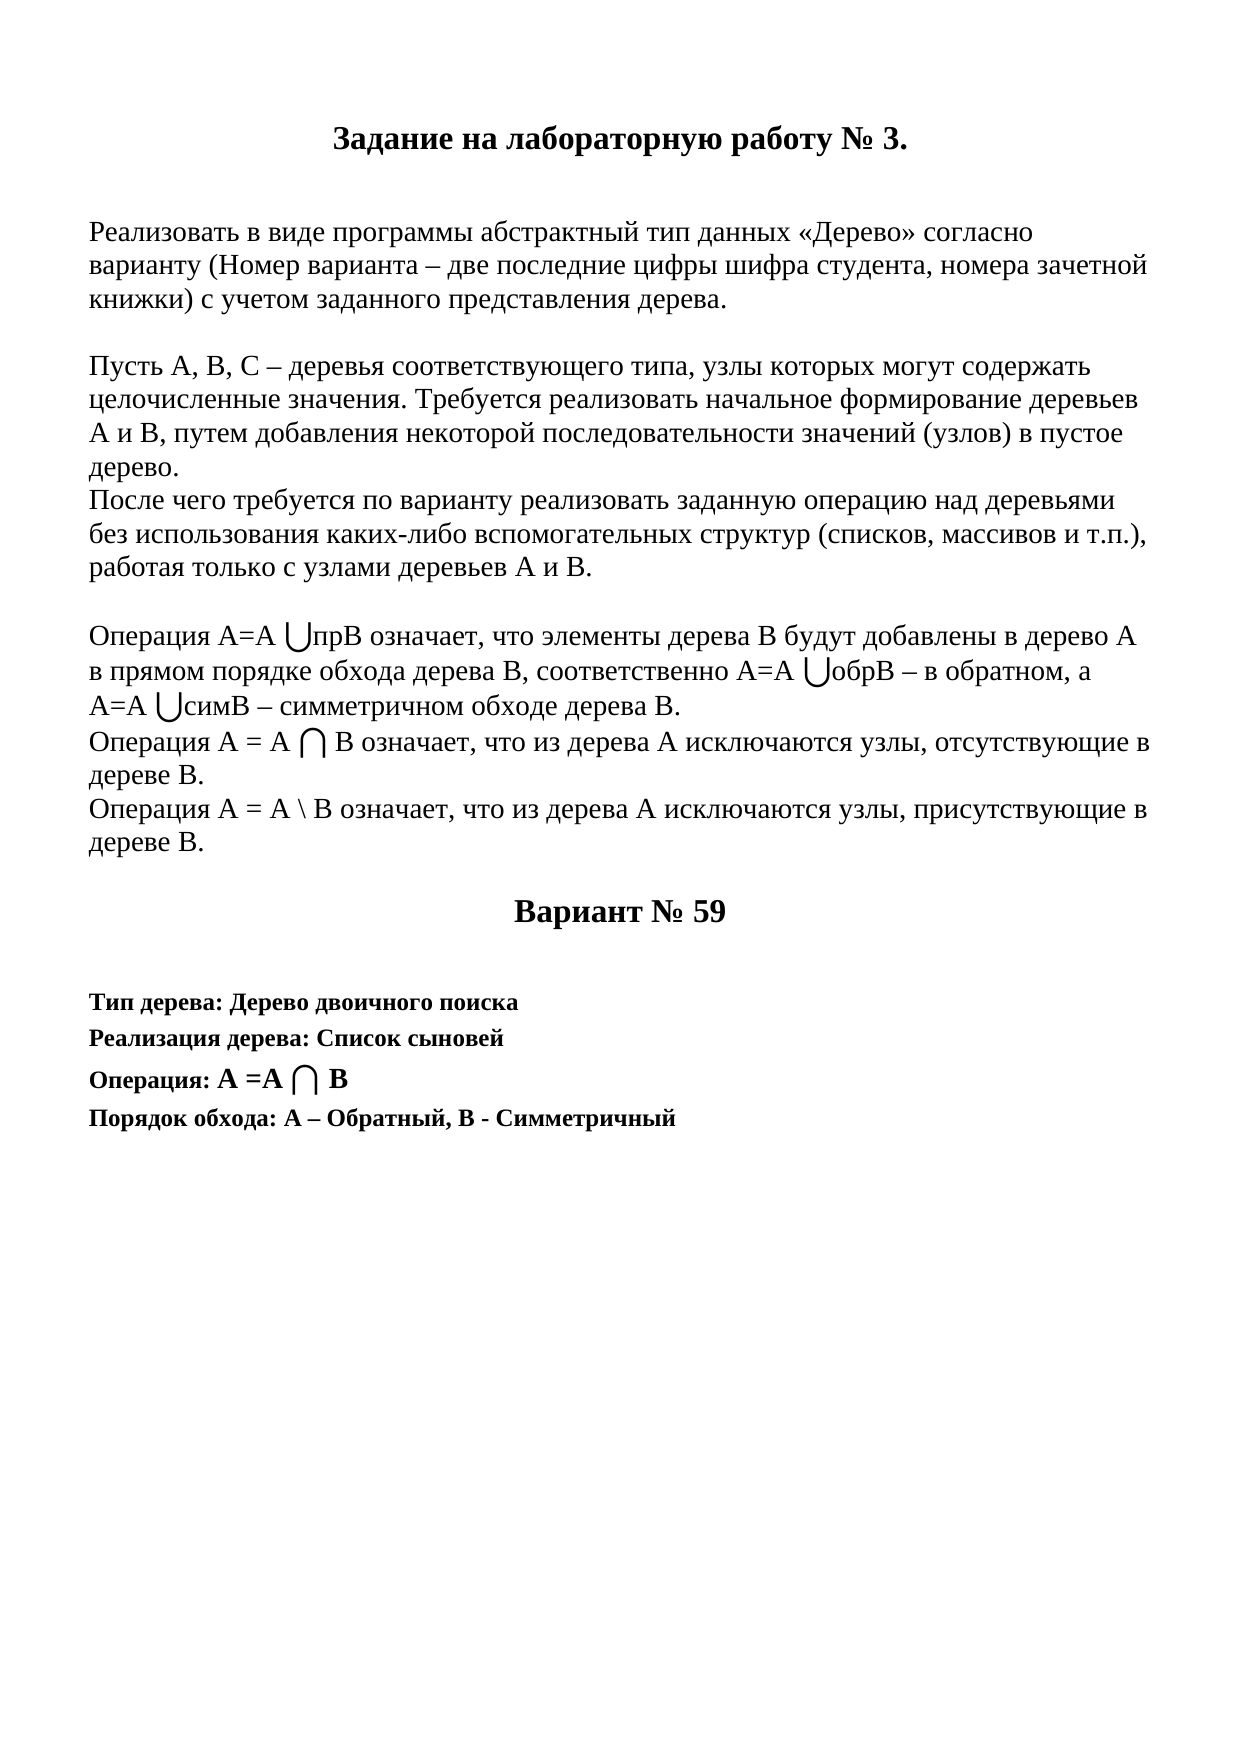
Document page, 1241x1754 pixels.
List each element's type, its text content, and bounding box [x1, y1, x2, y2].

text Порядок обхода: A – Обратный, B - Симметричный [88, 1103, 1152, 1132]
text Операция А = A ⋂ B означает, что из дерева А исключаются узлы, отсутствующие в дереве В. [88, 722, 1152, 791]
text После чего требуется по варианту реализовать заданную операцию над деревьями без использования каких-либо вспомогательных структур (списков, массивов и т.п.), работая только с узлами деревьев А и В. [88, 482, 1152, 583]
text Вариант № 59 [88, 891, 1152, 930]
text Реализация дерева: Список сыновей [88, 1023, 1152, 1052]
text Пусть А, В, С – деревья соответствующего типа, узлы которых могут содержать целочисленные значения. Требуется реализовать начальное формирование деревьев А и В, путем добавления некоторой последовательности значений (узлов) в пустое дерево. [88, 348, 1152, 482]
text Операция А=A ⋃прB означает, что элементы дерева В будут добавлены в дерево А в прямом порядке обхода дерева В, соответственно А=A ⋃обрB – в обратном, а А=A ⋃симB – симметричном обходе дерева В. [88, 616, 1152, 722]
text Реализовать в виде программы абстрактный тип данных «Дерево» согласно варианту (Номер варианта – две последние цифры шифра студента, номера зачетной книжки) с учетом заданного представления дерева. [88, 214, 1152, 314]
text Операция: A =A ⋂ B [88, 1059, 1152, 1094]
text Тип дерева: Дерево двоичного поиска [88, 987, 1152, 1016]
text Задание на лабораторную работу № 3. [88, 118, 1152, 156]
text Операция А = A \ B означает, что из дерева А исключаются узлы, присутствующие в дереве В. [88, 791, 1152, 858]
